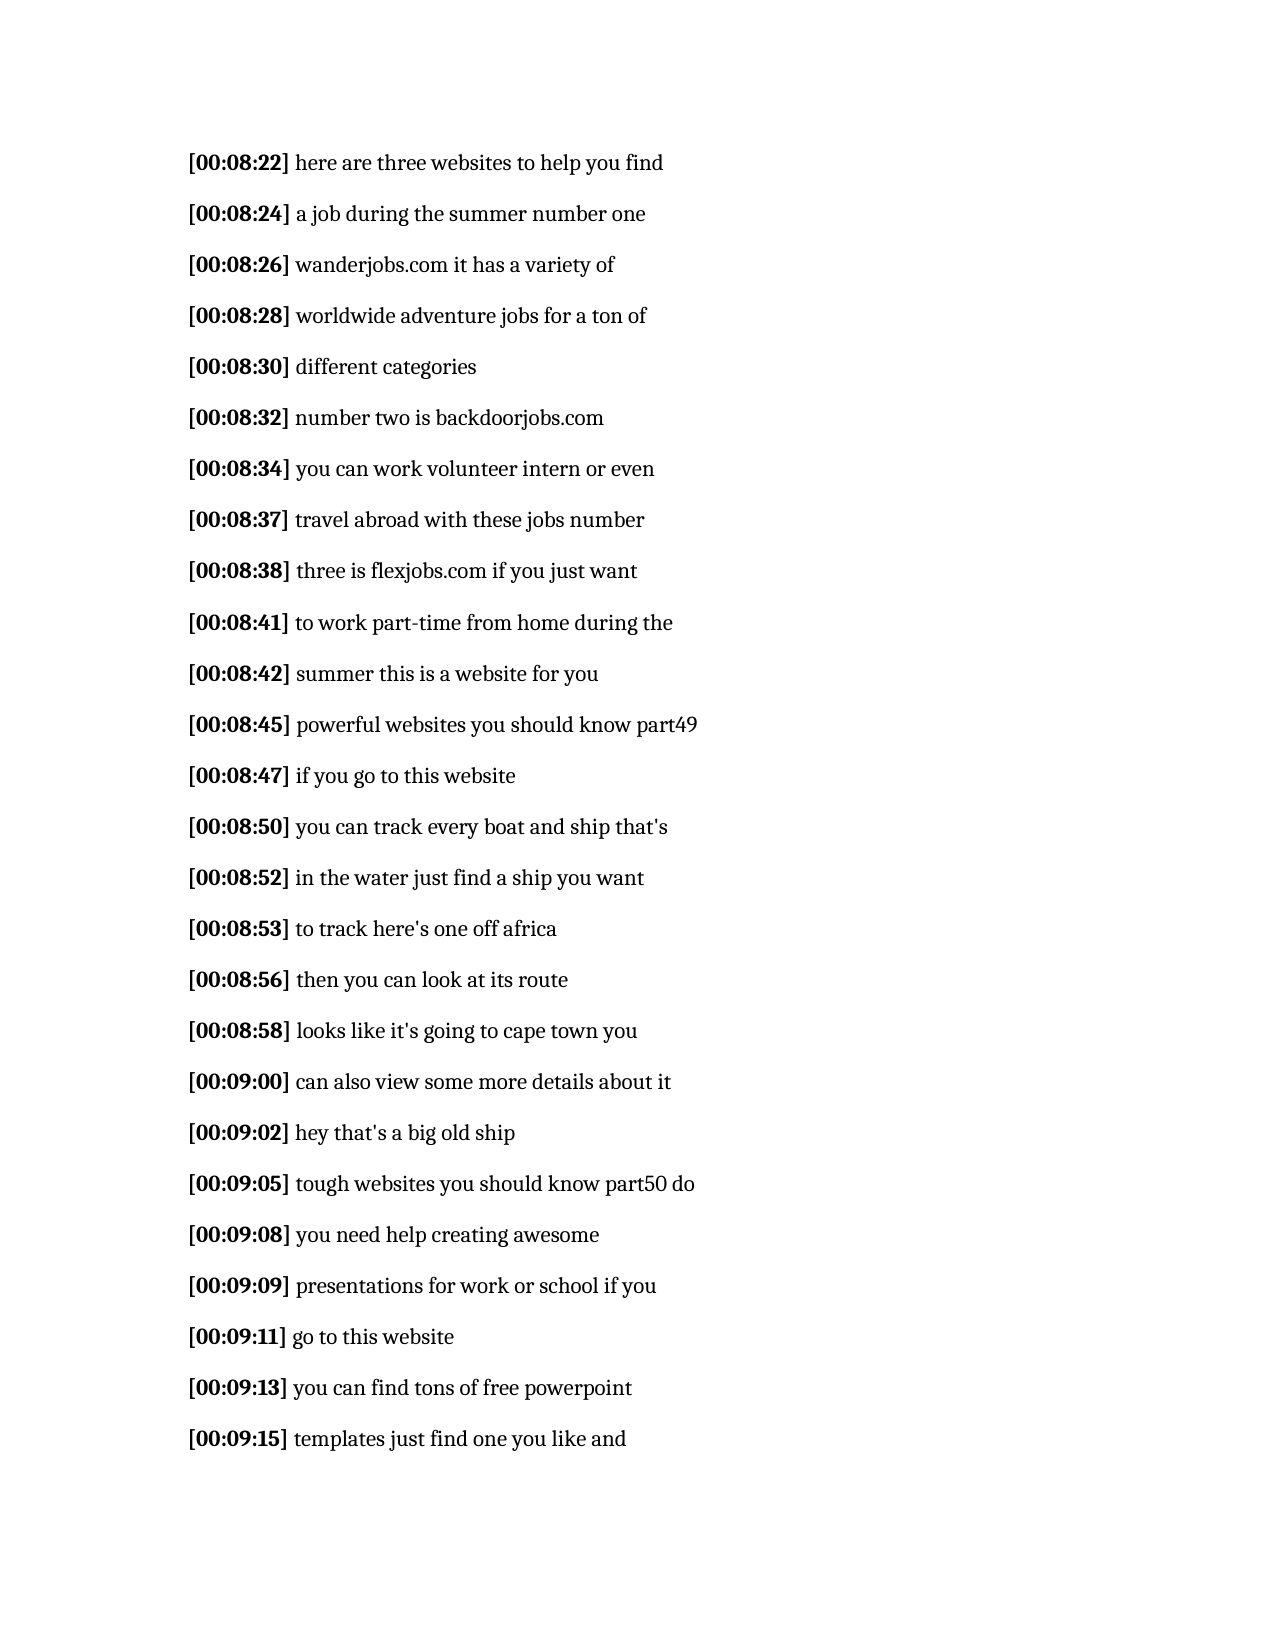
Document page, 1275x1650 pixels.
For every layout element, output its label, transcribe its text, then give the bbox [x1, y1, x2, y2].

text [00:08:26] wanderjobs.com it has a variety of [187, 252, 1087, 278]
text [00:08:50] you can track every boat and ship that's [187, 813, 1087, 840]
text [00:09:11] go to this website [187, 1324, 1087, 1350]
text [00:08:47] if you go to this website [187, 762, 1087, 789]
text [00:08:52] in the water just find a ship you want [187, 864, 1087, 891]
text [00:09:02] hey that's a big old ship [187, 1120, 1087, 1146]
text [00:09:00] can also view some more details about it [187, 1069, 1087, 1095]
text [00:08:53] to track here's one off africa [187, 916, 1087, 942]
text [00:08:30] different categories [187, 354, 1087, 381]
text [00:09:08] you need help creating awesome [187, 1222, 1087, 1248]
text [00:08:42] summer this is a website for you [187, 660, 1087, 687]
text [00:09:09] presentations for work or school if you [187, 1273, 1087, 1299]
text [00:08:58] looks like it's going to cape town you [187, 1018, 1087, 1044]
text [00:08:38] three is flexjobs.com if you just want [187, 558, 1087, 585]
text [00:08:24] a job during the summer number one [187, 201, 1087, 227]
text [00:08:45] powerful websites you should know part49 [187, 711, 1087, 738]
text [00:08:56] then you can look at its route [187, 967, 1087, 993]
text [00:09:15] templates just find one you like and [187, 1426, 1087, 1452]
text [00:08:28] worldwide adventure jobs for a ton of [187, 303, 1087, 329]
text [00:09:13] you can find tons of free powerpoint [187, 1375, 1087, 1401]
text [00:08:22] here are three websites to help you find [187, 150, 1087, 176]
text [00:08:37] travel abroad with these jobs number [187, 507, 1087, 534]
text [00:08:41] to work part-time from home during the [187, 609, 1087, 636]
text [00:08:32] number two is backdoorjobs.com [187, 405, 1087, 432]
text [00:08:34] you can work volunteer intern or even [187, 456, 1087, 483]
text [00:09:05] tough websites you should know part50 do [187, 1171, 1087, 1197]
